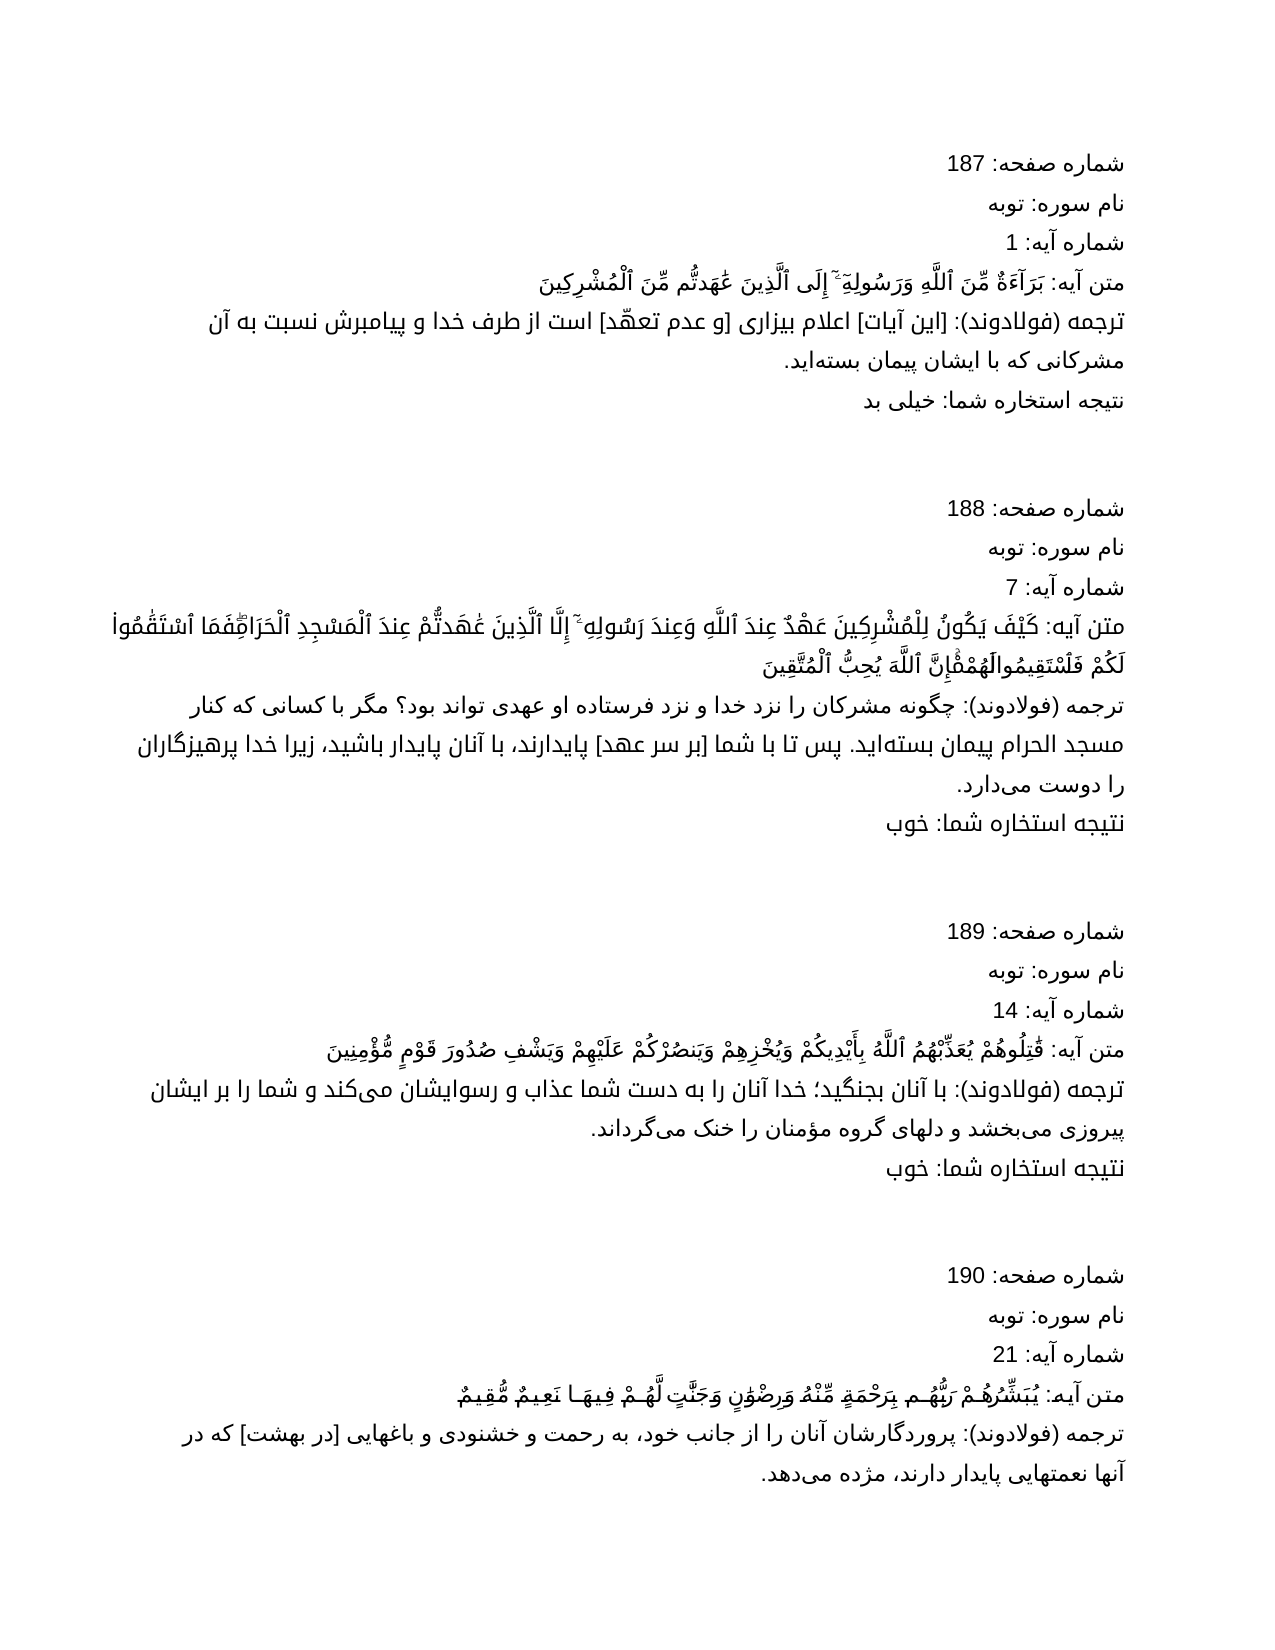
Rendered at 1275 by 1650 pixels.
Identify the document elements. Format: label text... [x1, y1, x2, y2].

text نام سوره: توبه [150, 957, 1125, 984]
text شماره صفحه: 188 [150, 494, 1125, 521]
text شماره صفحه: 189 [150, 918, 1125, 944]
text متن آیه: بَرَآءَةٌ مِّنَ ٱللَّهِ وَرَسُولِهِۦٓ إِلَى ٱلَّذِينَ عَٰهَدتُّم مِّنَ ٱلْمُشْرِكِينَ‎‏ [150, 268, 1125, 295]
text ترجمه (فولادوند): با آنان بجنگید؛ خدا آنان را به دست شما عذاب و رسوایشان می‌کند و شما را بر ایشان پیروزی می‌بخشد و دلهای گروه مؤمنان را خنک می‌گرداند. [150, 1076, 1125, 1142]
text متن آیه: يُبَشِّرُهُمْ رَبُّهُم بِرَحْمَةٍ مِّنْهُ وَرِضْوَٰنٍ وَجَنَّٰتٍ لَّهُمْ فِيهَا نَعِيمٌ مُّقِيمٌ‎‏ [150, 1381, 1125, 1407]
text شماره صفحه: 190 [150, 1262, 1125, 1289]
text شماره آیه: 7 [150, 573, 1125, 600]
text شماره آیه: 14 [150, 997, 1125, 1023]
text نتیجه استخاره شما: خوب [150, 1155, 1125, 1181]
text نتیجه استخاره شما: خوب [150, 810, 1125, 837]
text نام سوره: توبه [150, 189, 1125, 216]
text ترجمه (فولادوند): چگونه مشرکان را نزد خدا و نزد فرستاده او عهدی تواند بود؟ مگر با کسانی که کنار مسجد الحرام پیمان بسته‌اید. پس تا با شما [بر سر عهد] پایدارند، با آنان پایدار باشید، زیرا خدا پرهیزگاران را دوست می‌دارد. [150, 692, 1125, 797]
text شماره آیه: 1 [150, 229, 1125, 255]
text ترجمه (فولادوند): پروردگارشان آنان را از جانب خود، به رحمت و خشنودی و باغهایی [در بهشت‌] که در آنها نعمتهایی پایدار دارند، مژده می‌دهد. [150, 1420, 1125, 1486]
text نام سوره: توبه [150, 534, 1125, 560]
text شماره صفحه: 187 [150, 150, 1125, 176]
text متن آیه: كَيْفَ يَكُونُ لِلْمُشْرِكِينَ عَهْدٌ عِندَ ٱللَّهِ وَعِندَ رَسُولِهِۦٓ إِلَّا ٱلَّذِينَ عَٰهَدتُّمْ عِندَ ٱلْمَسْجِدِ ٱلْحَرَامِۖفَمَا ٱسْتَقَٰمُوا۟ لَكُمْ فَٱسْتَقِيمُوا۟ لَهُمْۚإِنَّ ٱللَّهَ يُحِبُّ ٱلْمُتَّقِينَ‎‏ [150, 613, 1125, 679]
text نام سوره: توبه [150, 1302, 1125, 1328]
text نتیجه استخاره شما: خیلی بد [150, 387, 1125, 413]
text ترجمه (فولادوند): [این آیات‌] اعلام بیزاری [و عدم تعهّد] است از طرف خدا و پیامبرش نسبت به آن مشرکانی که با ایشان پیمان بسته‌اید. [150, 308, 1125, 374]
text متن آیه: قَٰتِلُوهُمْ يُعَذِّبْهُمُ ٱللَّهُ بِأَيْدِيكُمْ وَيُخْزِهِمْ وَيَنصُرْكُمْ عَلَيْهِمْ وَيَشْفِ صُدُورَ قَوْمٍ مُّؤْمِنِينَ‎‏ [150, 1036, 1125, 1063]
text شماره آیه: 21 [150, 1341, 1125, 1368]
